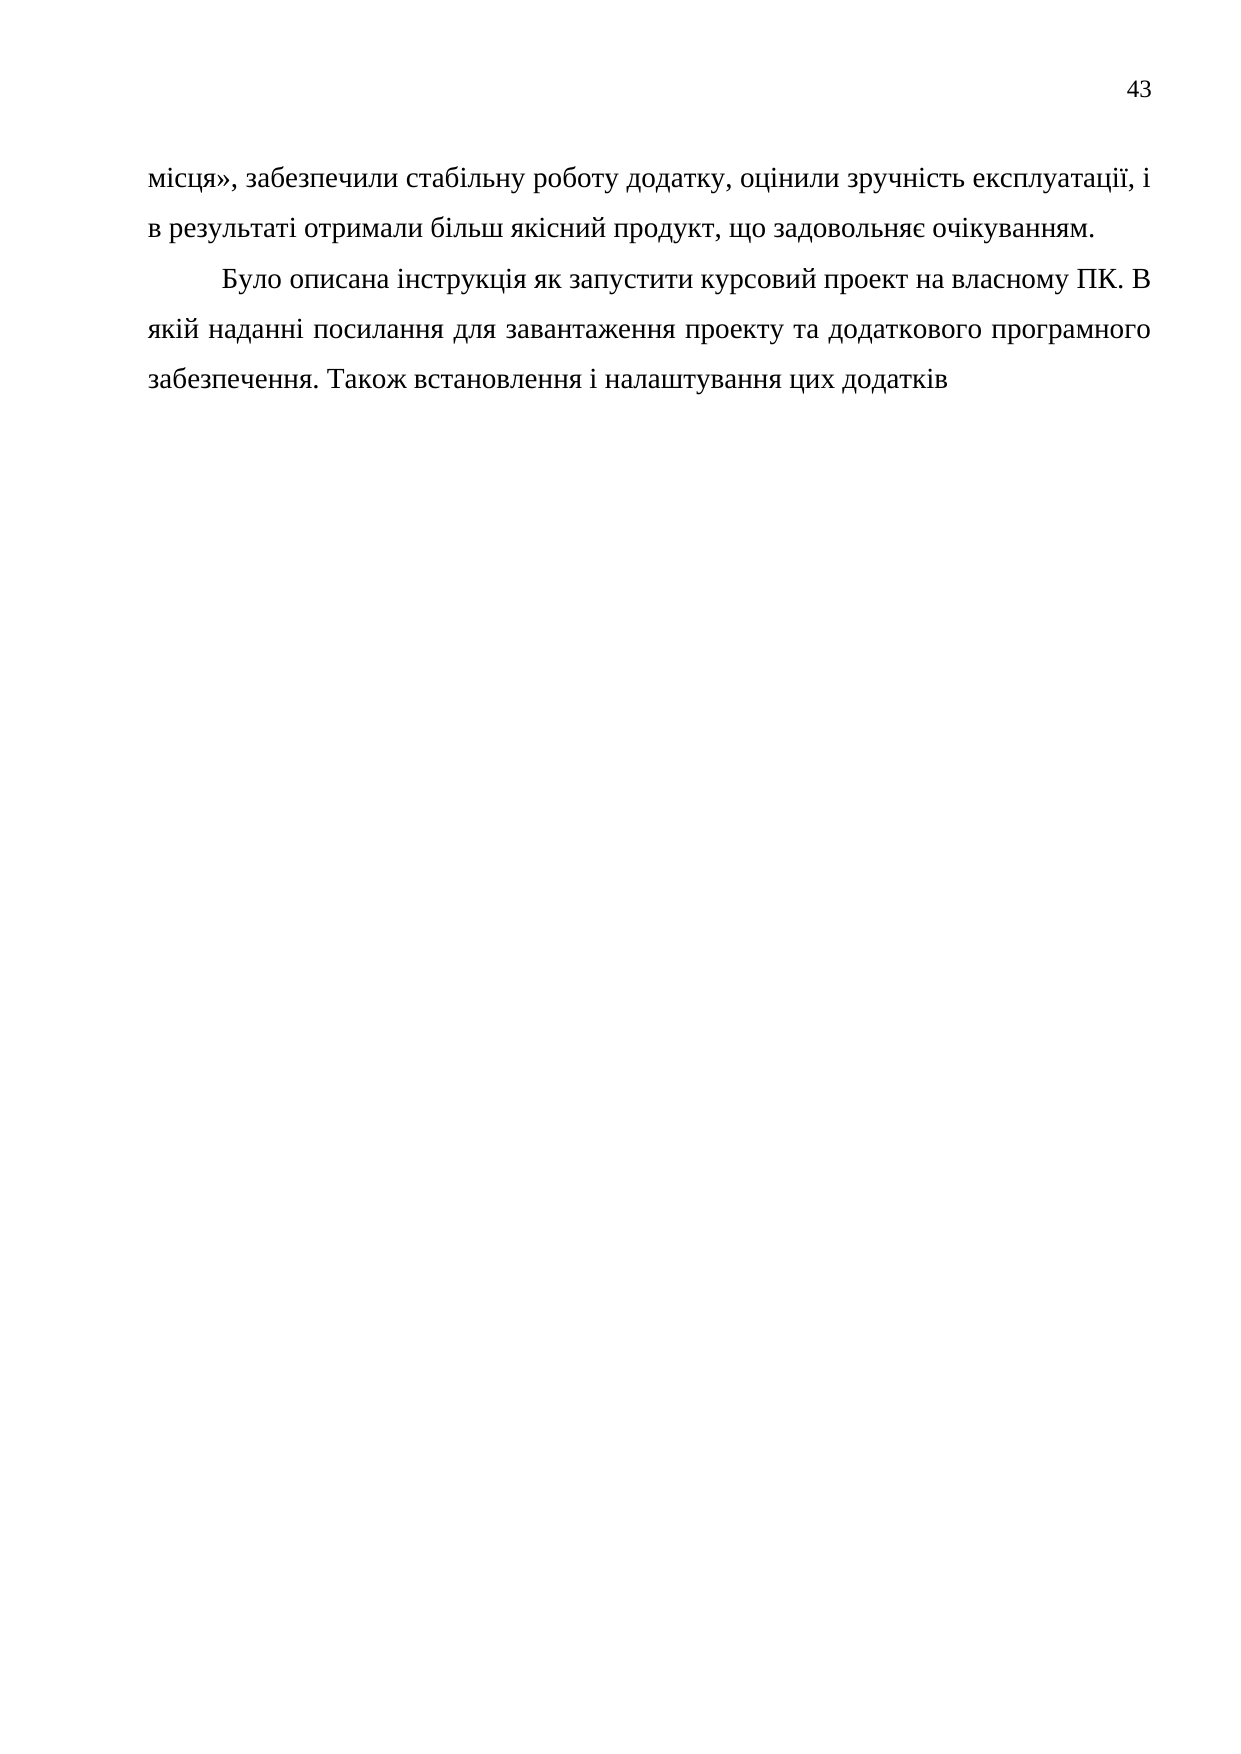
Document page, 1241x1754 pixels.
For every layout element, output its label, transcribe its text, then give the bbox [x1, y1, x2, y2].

text Було описана інструкція як запустити курсовий проект на власному ПК. В якій наданні посилання для завантаження проекту та додаткового програмного забезпечення. Також встановлення і налаштування цих додатків [148, 261, 1152, 395]
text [148, 160, 1152, 244]
